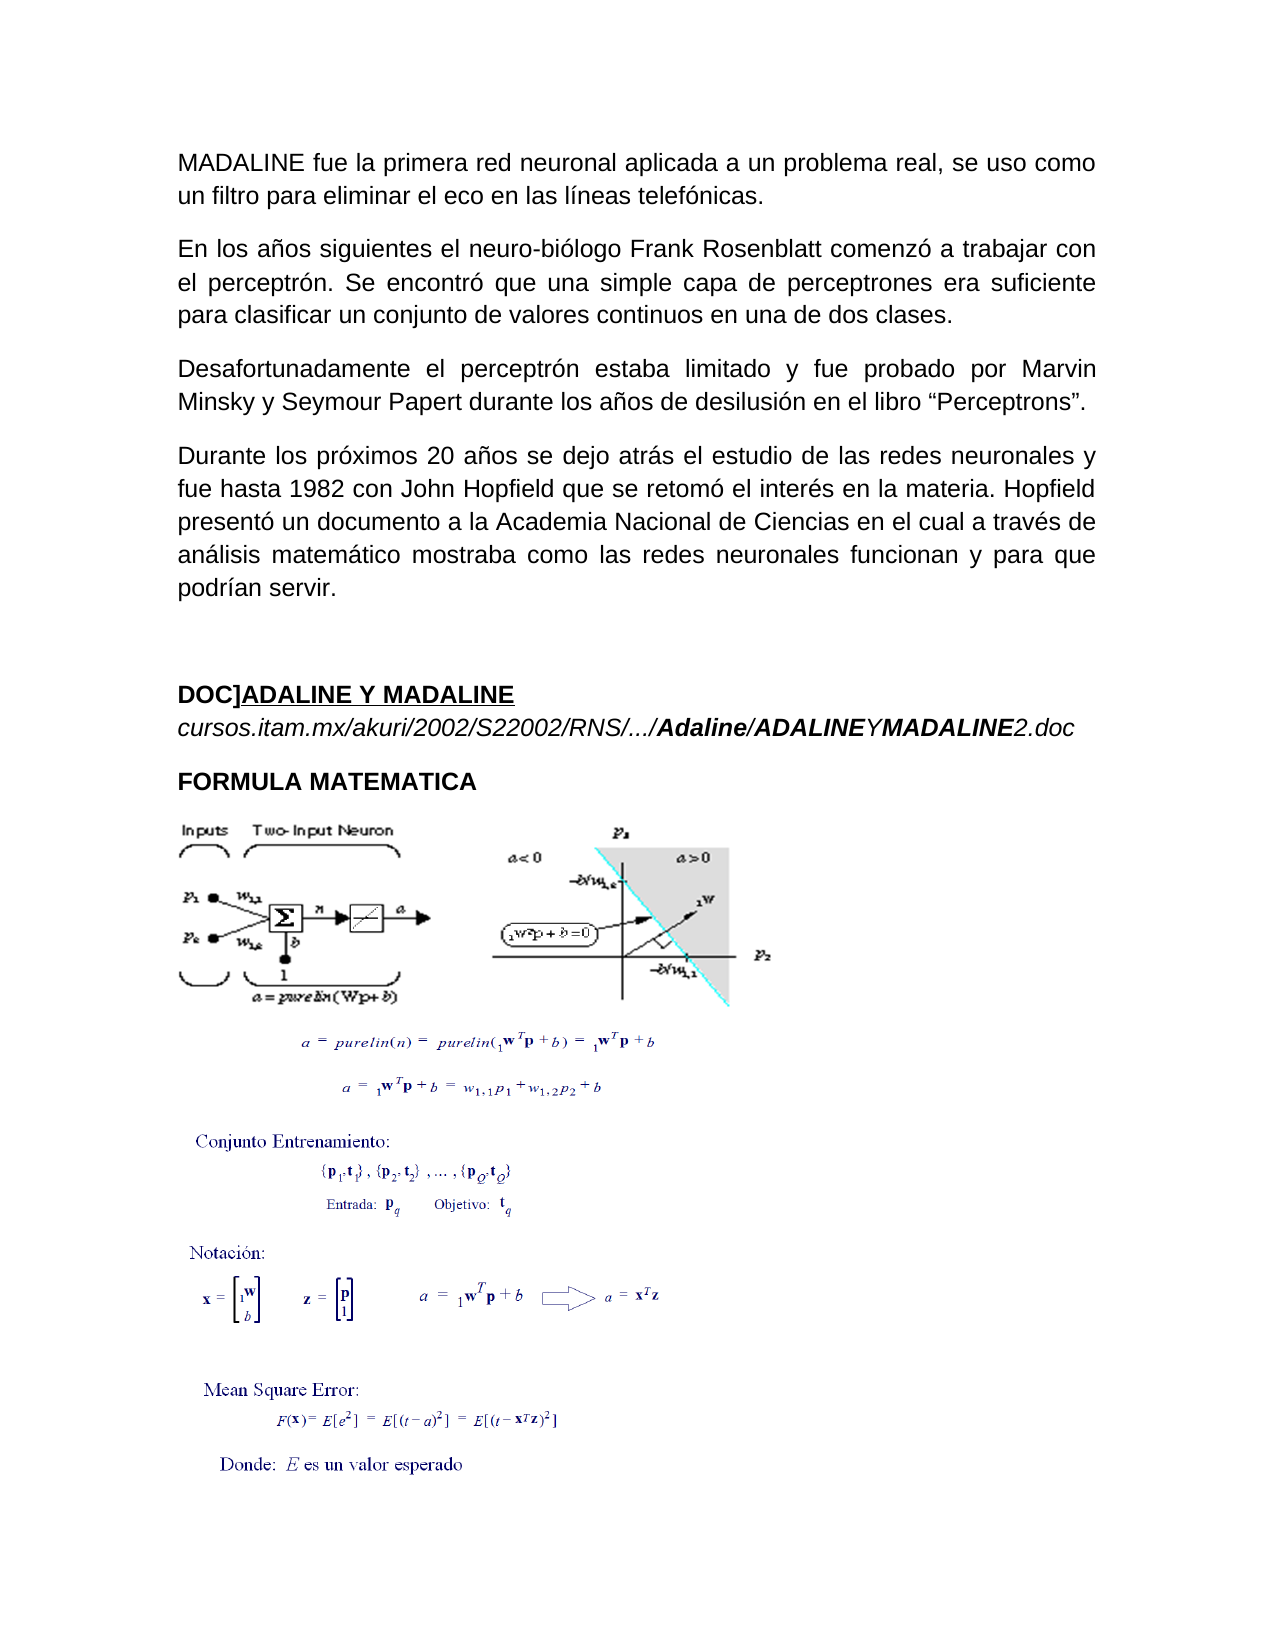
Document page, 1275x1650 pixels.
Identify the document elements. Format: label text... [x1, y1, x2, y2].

text Durante los próximos 20 años se dejo atrás el estudio de las redes neuronales y fue hasta 1982 con John Hopfield que se retomó el interés en la materia. Hopfield presentó un documento a la Academia Nacional de Ciencias en el cual a través de análisis matemático mostraba como las redes neuronales funcionan y para que podrían servir. [177, 441, 1098, 602]
text cursos.itam.mx/akuri/2002/S22002/RNS/.../Adaline/ADALINEYMADALINE2.doc [177, 713, 1098, 742]
text FORMULA MATEMATICA [177, 767, 1098, 796]
subtitle DOC]ADALINE Y MADALINE [177, 680, 1098, 709]
text MADALINE fue la primera red neuronal aplicada a un problema real, se uso como un filtro para eliminar el eco en las líneas telefónicas. [177, 148, 1098, 209]
picture [177, 1122, 668, 1478]
text En los años siguientes el neuro-biólogo Frank Rosenblatt comenzó a trabajar con el perceptrón. Se encontró que una simple capa de perceptrones era suficiente para clasificar un conjunto de valores continuos en una de dos clases. [177, 234, 1098, 329]
text Desafortunadamente el perceptrón estaba limitado y fue probado por Marvin Minsky y Seymour Papert durante los años de desilusión en el libro “Perceptrons”. [177, 354, 1098, 416]
picture [177, 821, 773, 1098]
